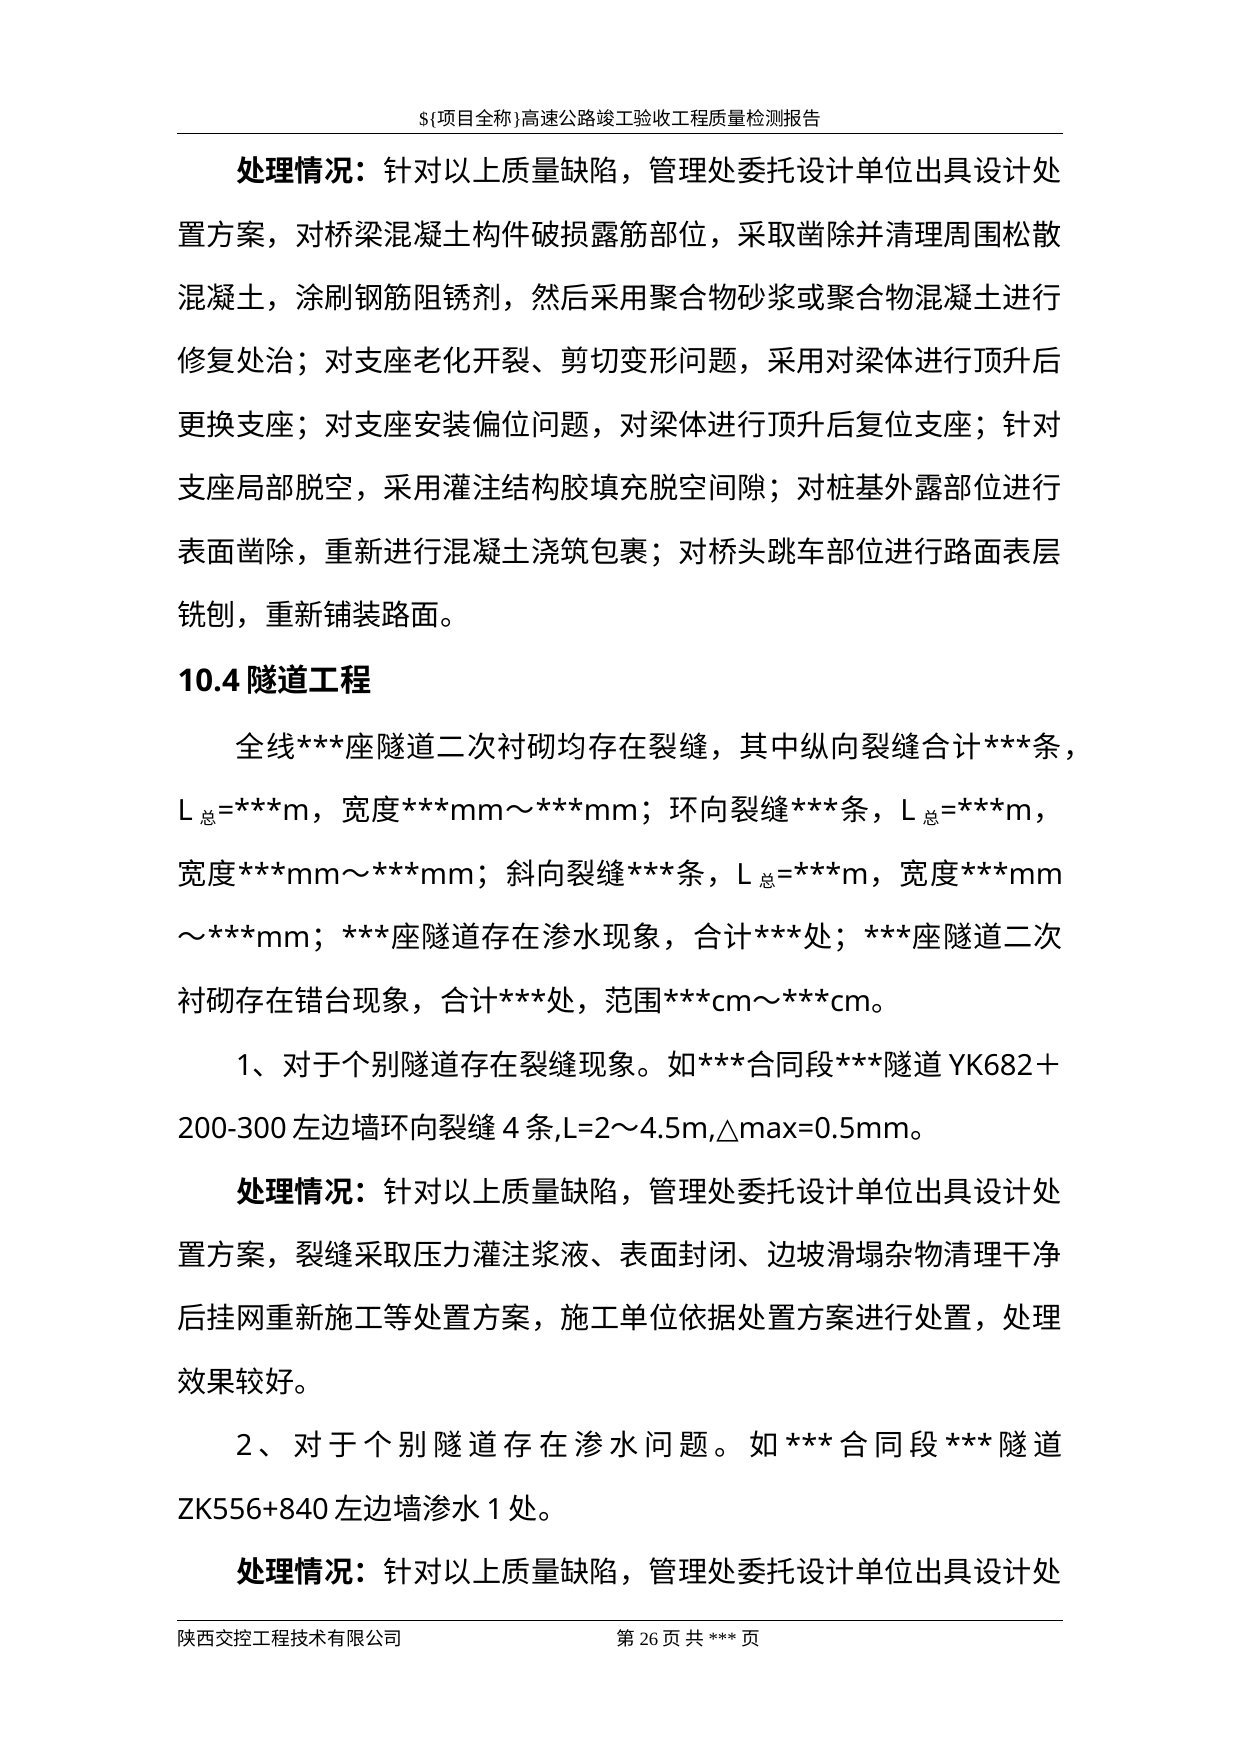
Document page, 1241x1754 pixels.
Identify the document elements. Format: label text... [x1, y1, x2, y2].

text 处理情况：针对以上质量缺陷，管理处委托设计单位出具设计处置方案，对桥梁混凝土构件破损露筋部位，采取凿除并清理周围松散混凝土，涂刷钢筋阻锈剂，然后采用聚合物砂浆或聚合物混凝土进行修复处治；对支座老化开裂、剪切变形问题，采用对梁体进行顶升后更换支座；对支座安装偏位问题，对梁体进行顶升后复位支座；针对支座局部脱空，采用灌注结构胶填充脱空间隙；对桩基外露部位进行表面凿除，重新进行混凝土浇筑包裹；对桥头跳车部位进行路面表层铣刨，重新铺装路面。 [177, 148, 1063, 634]
text 1、对于个别隧道存在裂缝现象。如***合同段***隧道YK682＋200-300左边墙环向裂缝4条,L=2～4.5m,△max=0.5mm。 [177, 1041, 1063, 1147]
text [177, 1549, 1063, 1591]
text 2、对于个别隧道存在渗水问题。如***合同段***隧道ZK556+840左边墙渗水1处。 [177, 1422, 1063, 1528]
subtitle 10.4隧道工程 [177, 655, 1063, 701]
text 处理情况：针对以上质量缺陷，管理处委托设计单位出具设计处置方案，裂缝采取压力灌注浆液、表面封闭、边坡滑塌杂物清理干净后挂网重新施工等处置方案，施工单位依据处置方案进行处置，处理效果较好。 [177, 1168, 1063, 1401]
text 全线***座隧道二次衬砌均存在裂缝，其中纵向裂缝合计***条，L总=***m，宽度***mm～***mm；环向裂缝***条，L总=***m，宽度***mm～***mm；斜向裂缝***条，L总=***m，宽度***mm～***mm；***座隧道存在渗水现象，合计***处；***座隧道二次衬砌存在错台现象，合计***处，范围***cm～***cm。 [177, 723, 1063, 1020]
